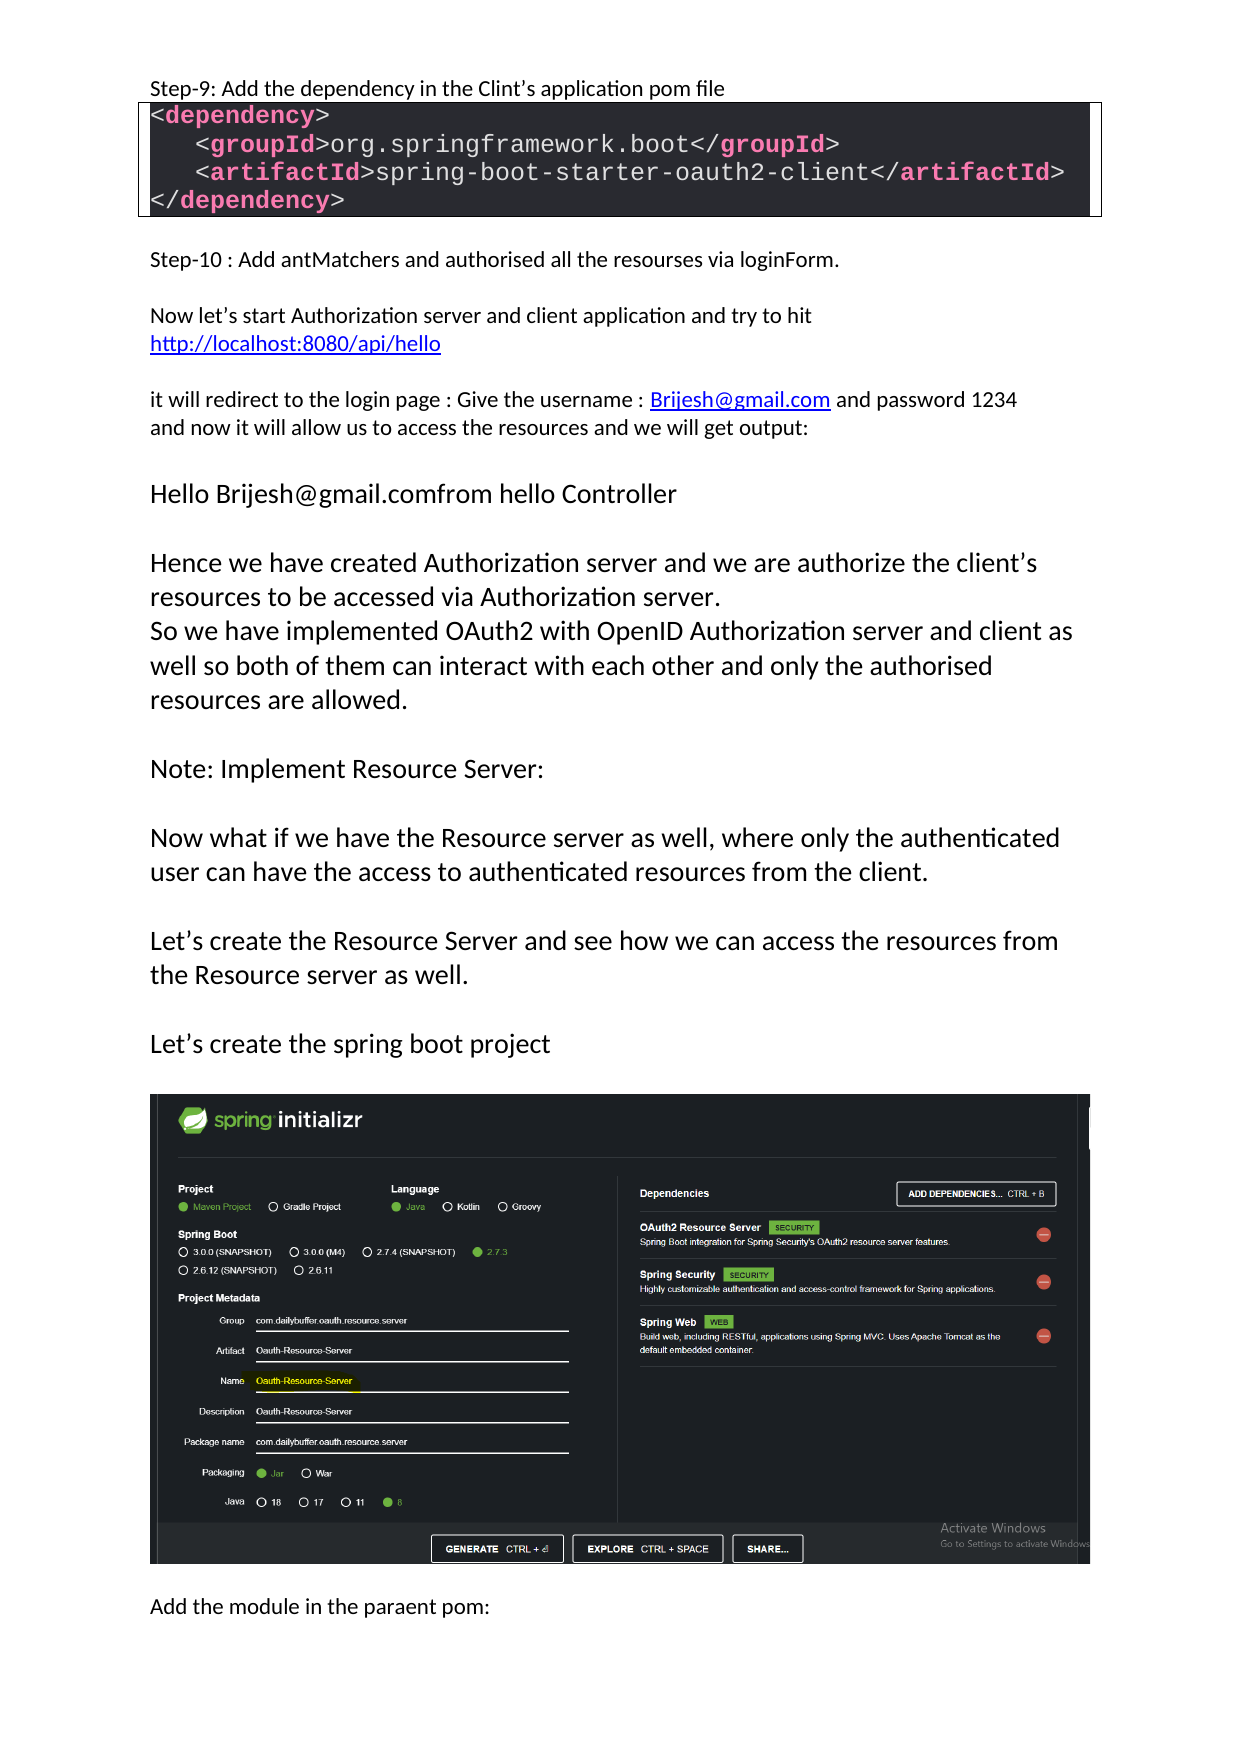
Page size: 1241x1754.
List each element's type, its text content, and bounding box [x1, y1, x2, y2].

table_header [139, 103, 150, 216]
text So we have implemented OAuth2 with OpenID Authorization server and client as well so both of them can interact with each other and only the authorised [150, 613, 1090, 682]
text Add the module in the paraent pom: [150, 1592, 1090, 1620]
text Let’s create the Resource Server and see how we can access the resources from the Resource server as well. [150, 923, 1090, 991]
text http://localhost:8080/api/hello [150, 329, 1090, 357]
text Hello Brijesh@gmail.comfrom hello Controller [150, 476, 1090, 510]
text resources are allowed. [150, 682, 1090, 716]
text it will redirect to the login page : Give the username : Brijesh@gmail.com and password 1234 [150, 385, 1090, 413]
text Hence we have created Authorization server and we are authorize the client’s resources to be accessed via Authorization server. [150, 544, 1090, 613]
text and now it will allow us to access the resources and we will get output: [150, 413, 1090, 441]
text Step-9: Add the dependency in the Clint’s application pom file [150, 74, 1090, 102]
text Step-10 : Add antMatchers and authorised all the resourses via loginForm. [150, 245, 1090, 273]
text Now what if we have the Resource server as well, where only the authenticated user can have the access to authenticated resources from the client. [150, 819, 1090, 888]
text Let’s create the spring boot project [150, 1026, 1090, 1060]
text Now let’s start Authorization server and client application and try to hit [150, 301, 1090, 329]
text Note: Implement Resource Server: [150, 751, 1090, 785]
picture [150, 1094, 1091, 1564]
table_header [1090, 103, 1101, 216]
